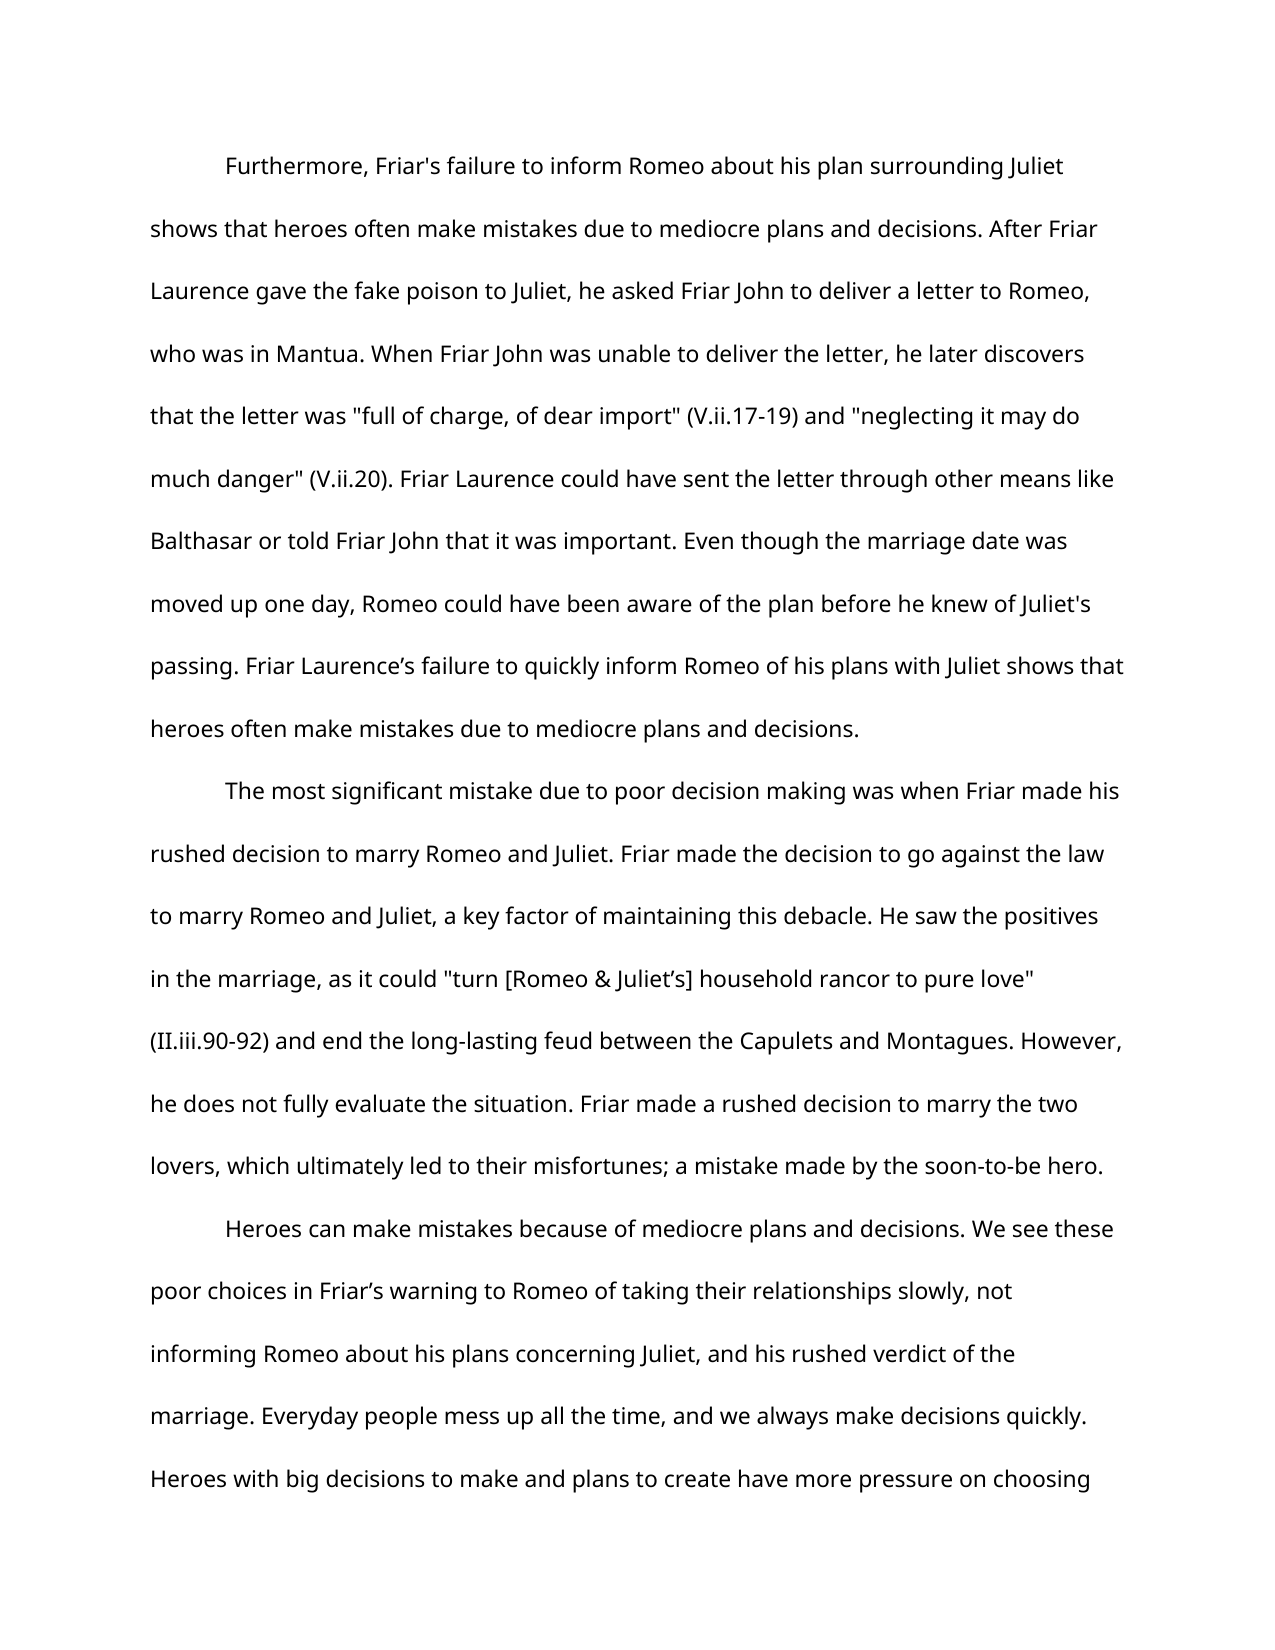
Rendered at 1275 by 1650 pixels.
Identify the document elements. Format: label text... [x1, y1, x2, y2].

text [150, 1212, 1125, 1494]
text The most significant mistake due to poor decision making was when Friar made his rushed decision to marry Romeo and Juliet. Friar made the decision to go against the law to marry Romeo and Juliet, a key factor of maintaining this debacle. He saw the positives in the marriage, as it could "turn [Romeo & Juliet’s] household rancor to pure love" (II.iii.90-92) and end the long-lasting feud between the Capulets and Montagues. However, he does not fully evaluate the situation. Friar made a rushed decision to marry the two lovers, which ultimately led to their misfortunes; a mistake made by the soon-to-be hero. [150, 775, 1125, 1181]
text Furthermore, Friar's failure to inform Romeo about his plan surrounding Juliet shows that heroes often make mistakes due to mediocre plans and decisions. After Friar Laurence gave the fake poison to Juliet, he asked Friar John to deliver a letter to Romeo, who was in Mantua. When Friar John was unable to deliver the letter, he later discovers that the letter was "full of charge, of dear import" (V.ii.17-19) and "neglecting it may do much danger" (V.ii.20). Friar Laurence could have sent the letter through other means like Balthasar or told Friar John that it was important. Even though the marriage date was moved up one day, Romeo could have been aware of the plan before he knew of Juliet's passing. Friar Laurence’s failure to quickly inform Romeo of his plans with Juliet shows that heroes often make mistakes due to mediocre plans and decisions. [150, 150, 1125, 744]
